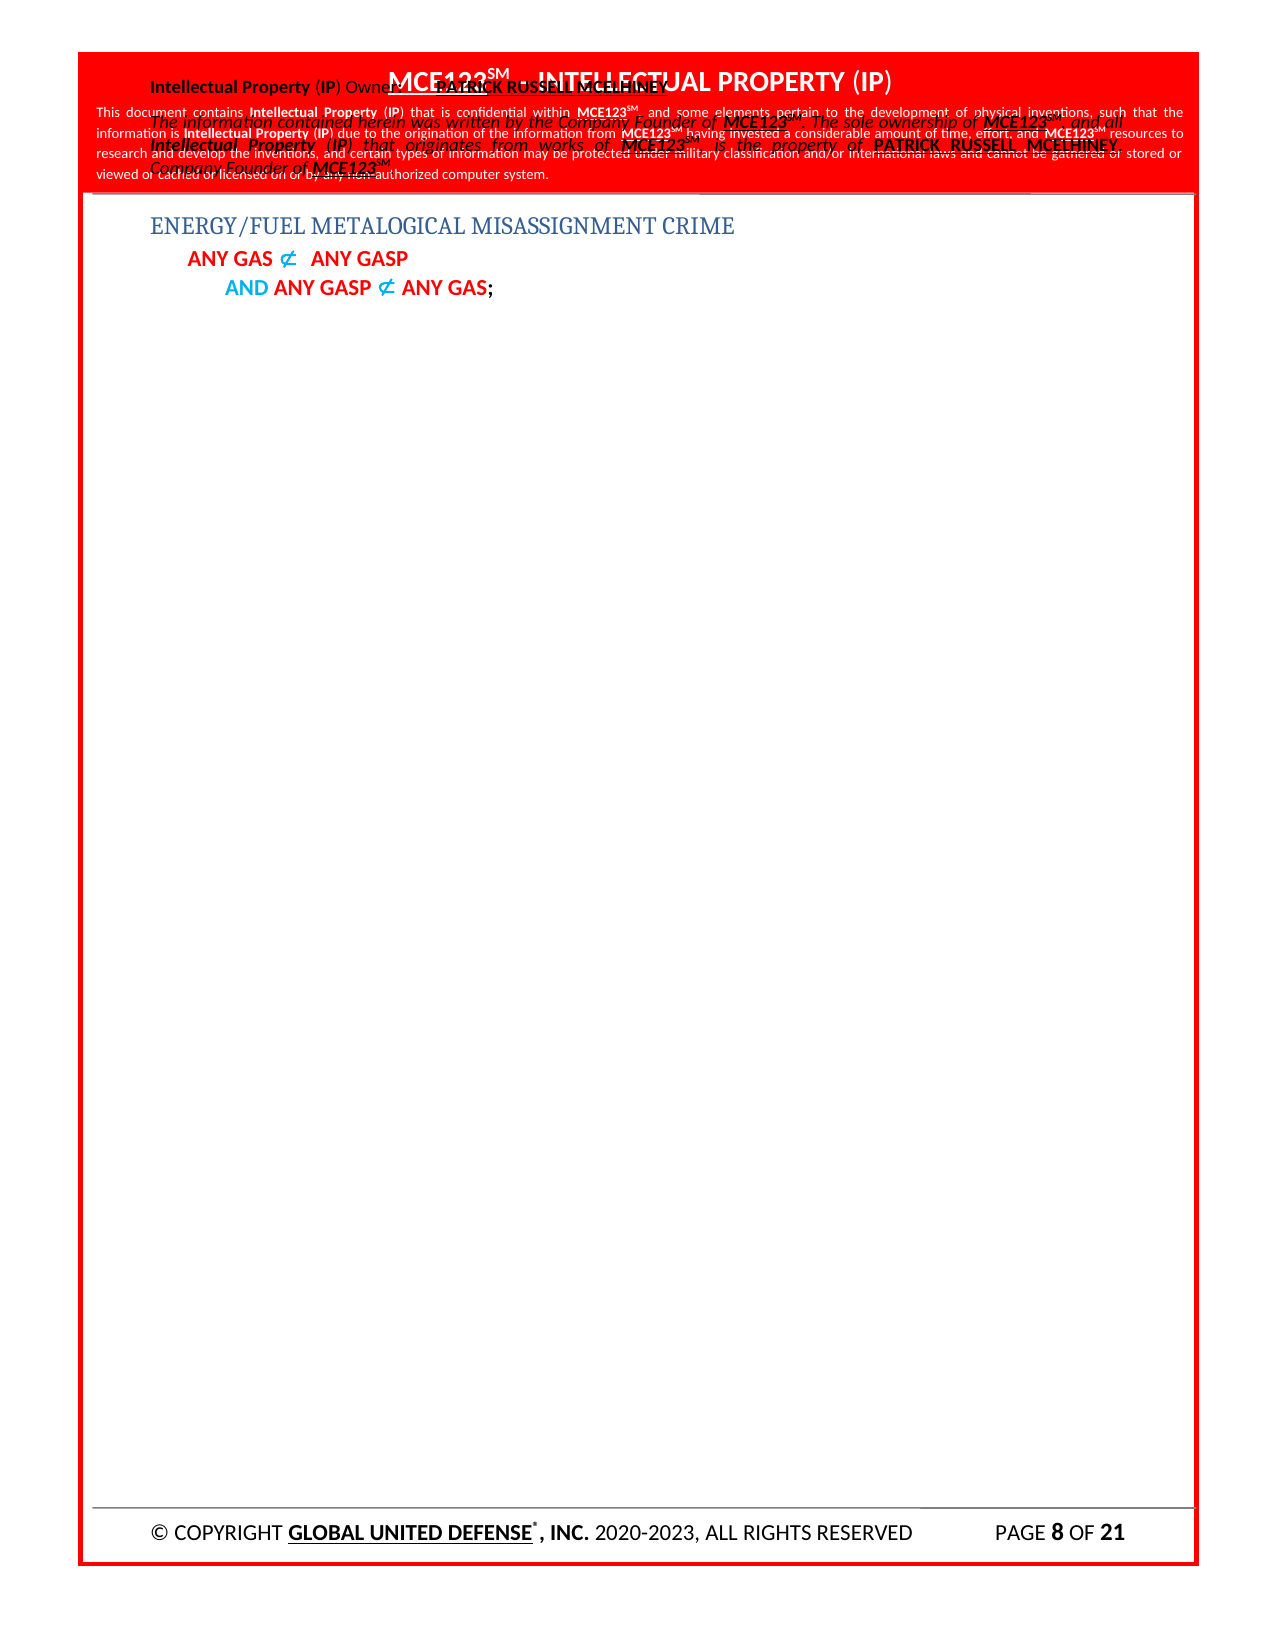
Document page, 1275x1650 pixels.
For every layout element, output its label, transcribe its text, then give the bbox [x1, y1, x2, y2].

text AND ANY GASP Ë ANY GAS; [187, 273, 1125, 301]
text ANY GAS Ë ANY GASP [187, 244, 1125, 273]
subtitle ENERGY/FUEL METALOGICAL MISASSIGNMENT CRIME [150, 212, 1125, 240]
